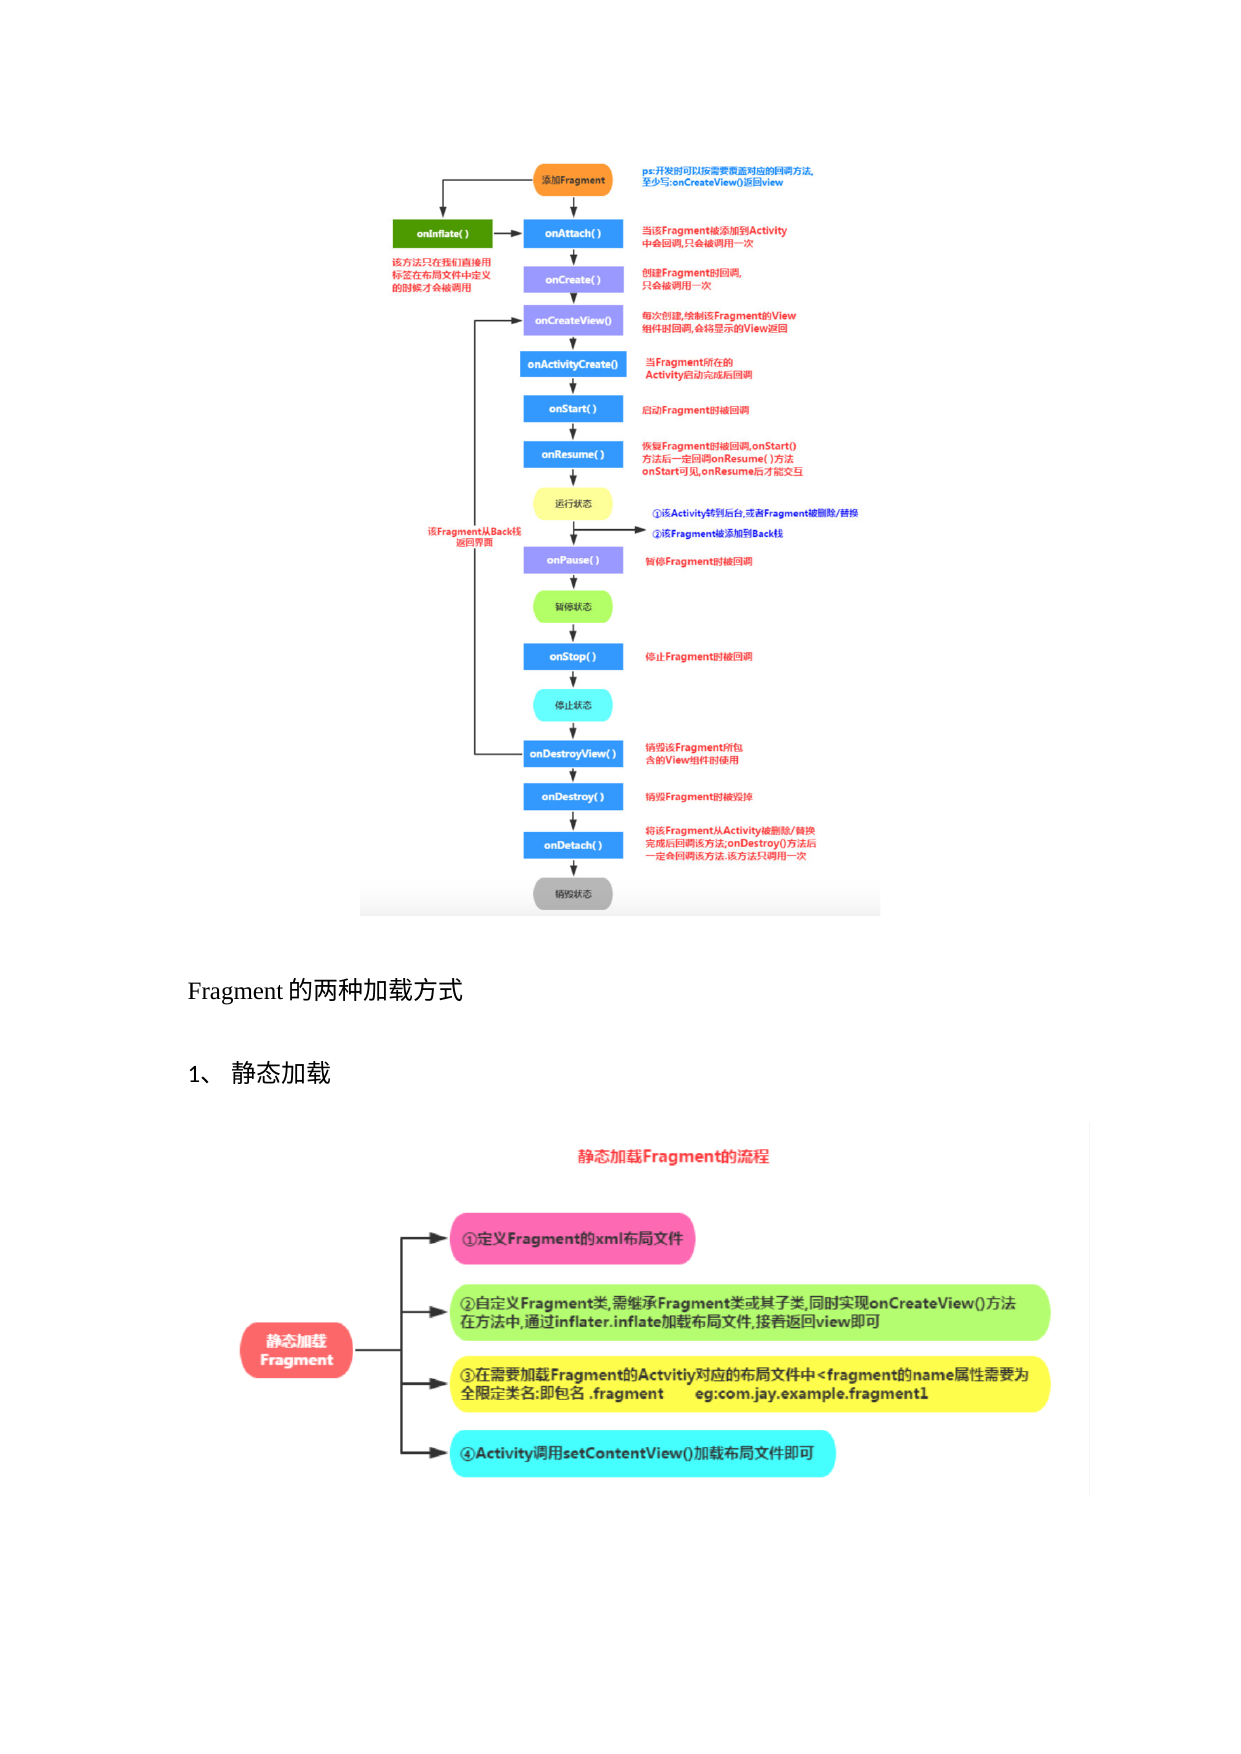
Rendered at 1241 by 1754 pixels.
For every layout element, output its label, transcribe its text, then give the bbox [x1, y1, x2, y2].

picture [225, 1122, 1090, 1496]
list 静态加载 [187, 1039, 1053, 1104]
text Fragment的两种加载方式 [187, 956, 1053, 1021]
picture [359, 162, 881, 916]
